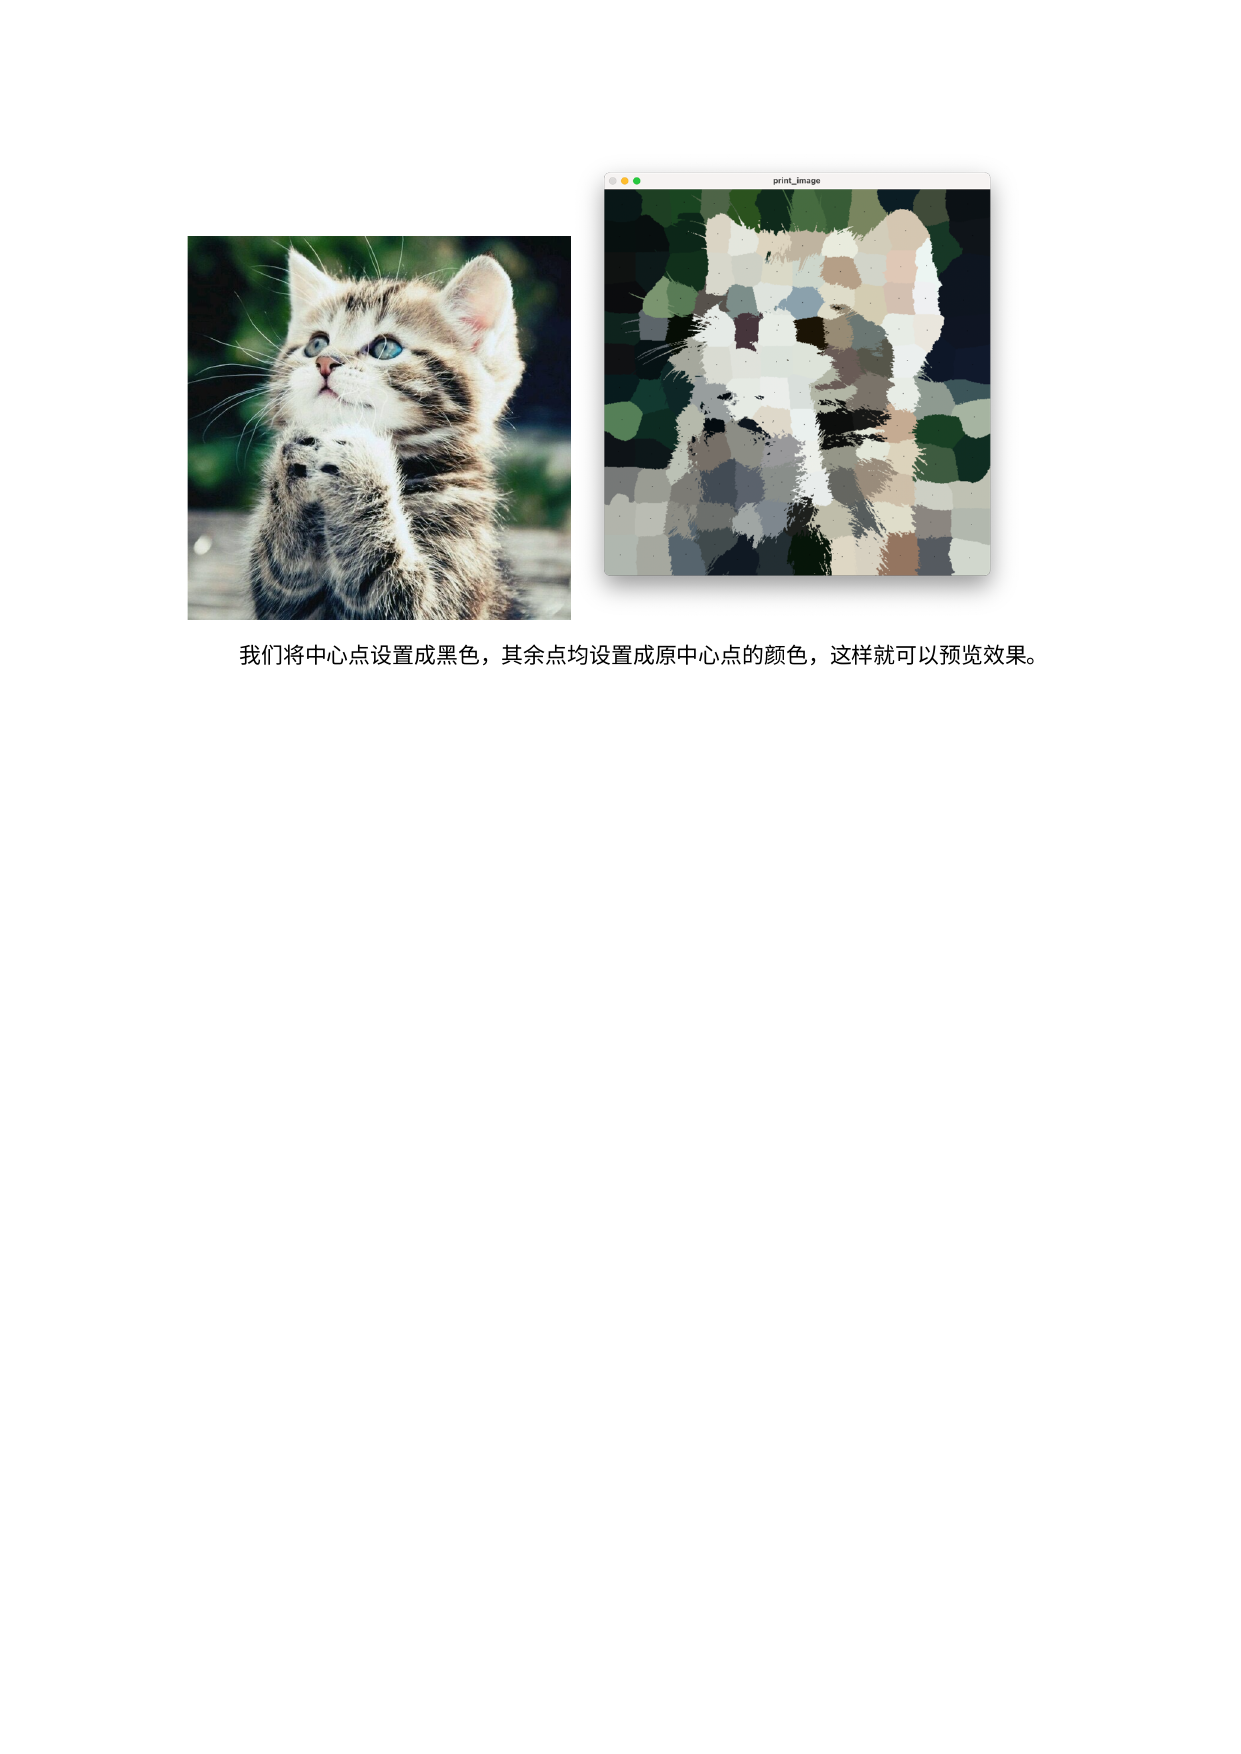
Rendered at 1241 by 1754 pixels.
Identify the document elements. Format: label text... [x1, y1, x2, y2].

picture [187, 150, 1024, 620]
text 我们将中心点设置成黑色，其余点均设置成原中心点的颜色，这样就可以预览效果。 [187, 637, 1053, 670]
